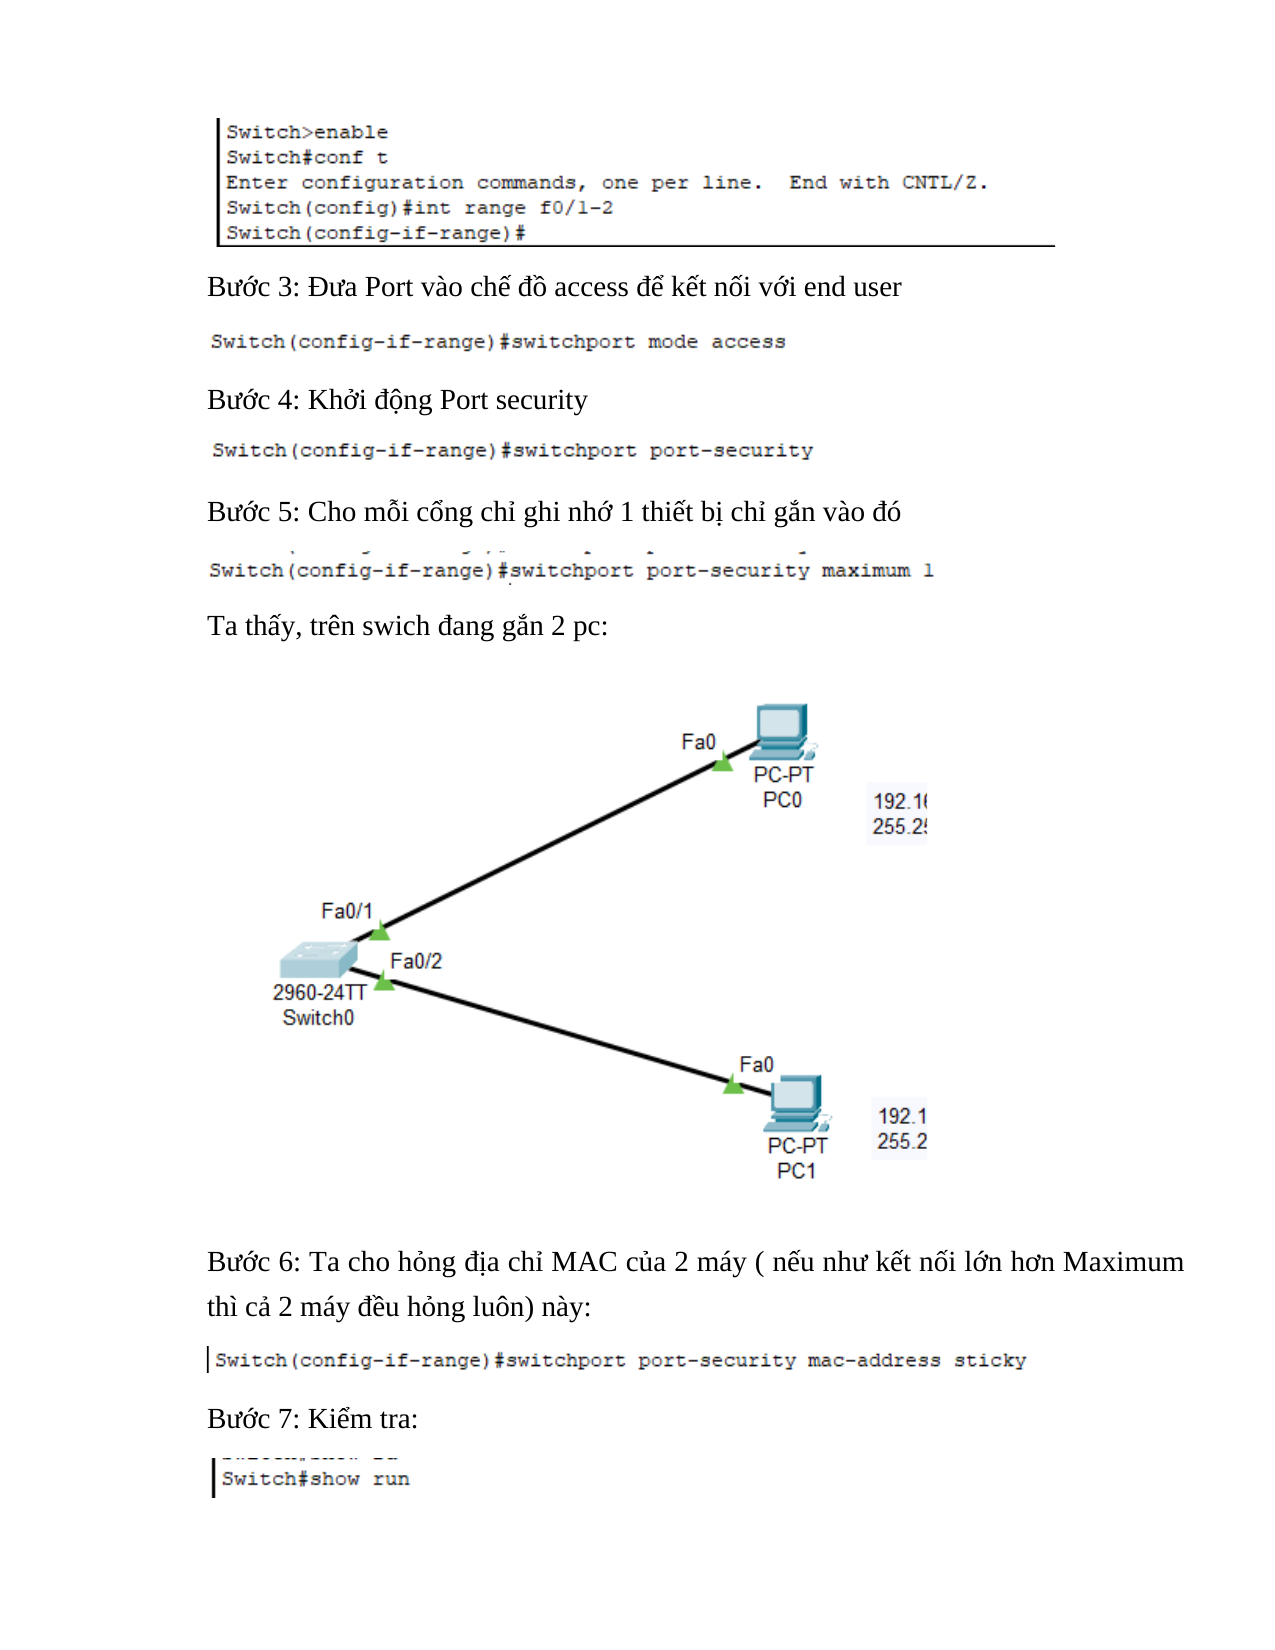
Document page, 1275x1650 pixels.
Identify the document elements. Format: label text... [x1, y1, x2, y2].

picture [206, 665, 928, 1221]
picture [206, 118, 1056, 247]
text Bước 5: Cho mỗi cổng chỉ ghi nhớ 1 thiết bị chỉ gắn vào đó [207, 494, 1186, 527]
picture [206, 551, 1001, 585]
text Bước 7: Kiểm tra: [207, 1401, 1186, 1434]
picture [206, 1458, 510, 1498]
text Bước 3: Đưa Port vào chế đồ access để kết nối với end user [207, 269, 1186, 303]
picture [206, 327, 901, 353]
text Bước 6: Ta cho hỏng địa chỉ MAC của 2 máy ( nếu như kết nối lớn hơn Maximum thì cả 2 máy đều hỏng luôn) này: [207, 1244, 1186, 1322]
picture [206, 439, 818, 468]
picture [206, 1346, 1187, 1373]
text Bước 4: Khởi động Port security [207, 382, 1186, 415]
text Ta thấy, trên swich đang gắn 2 pc: [207, 608, 1186, 641]
